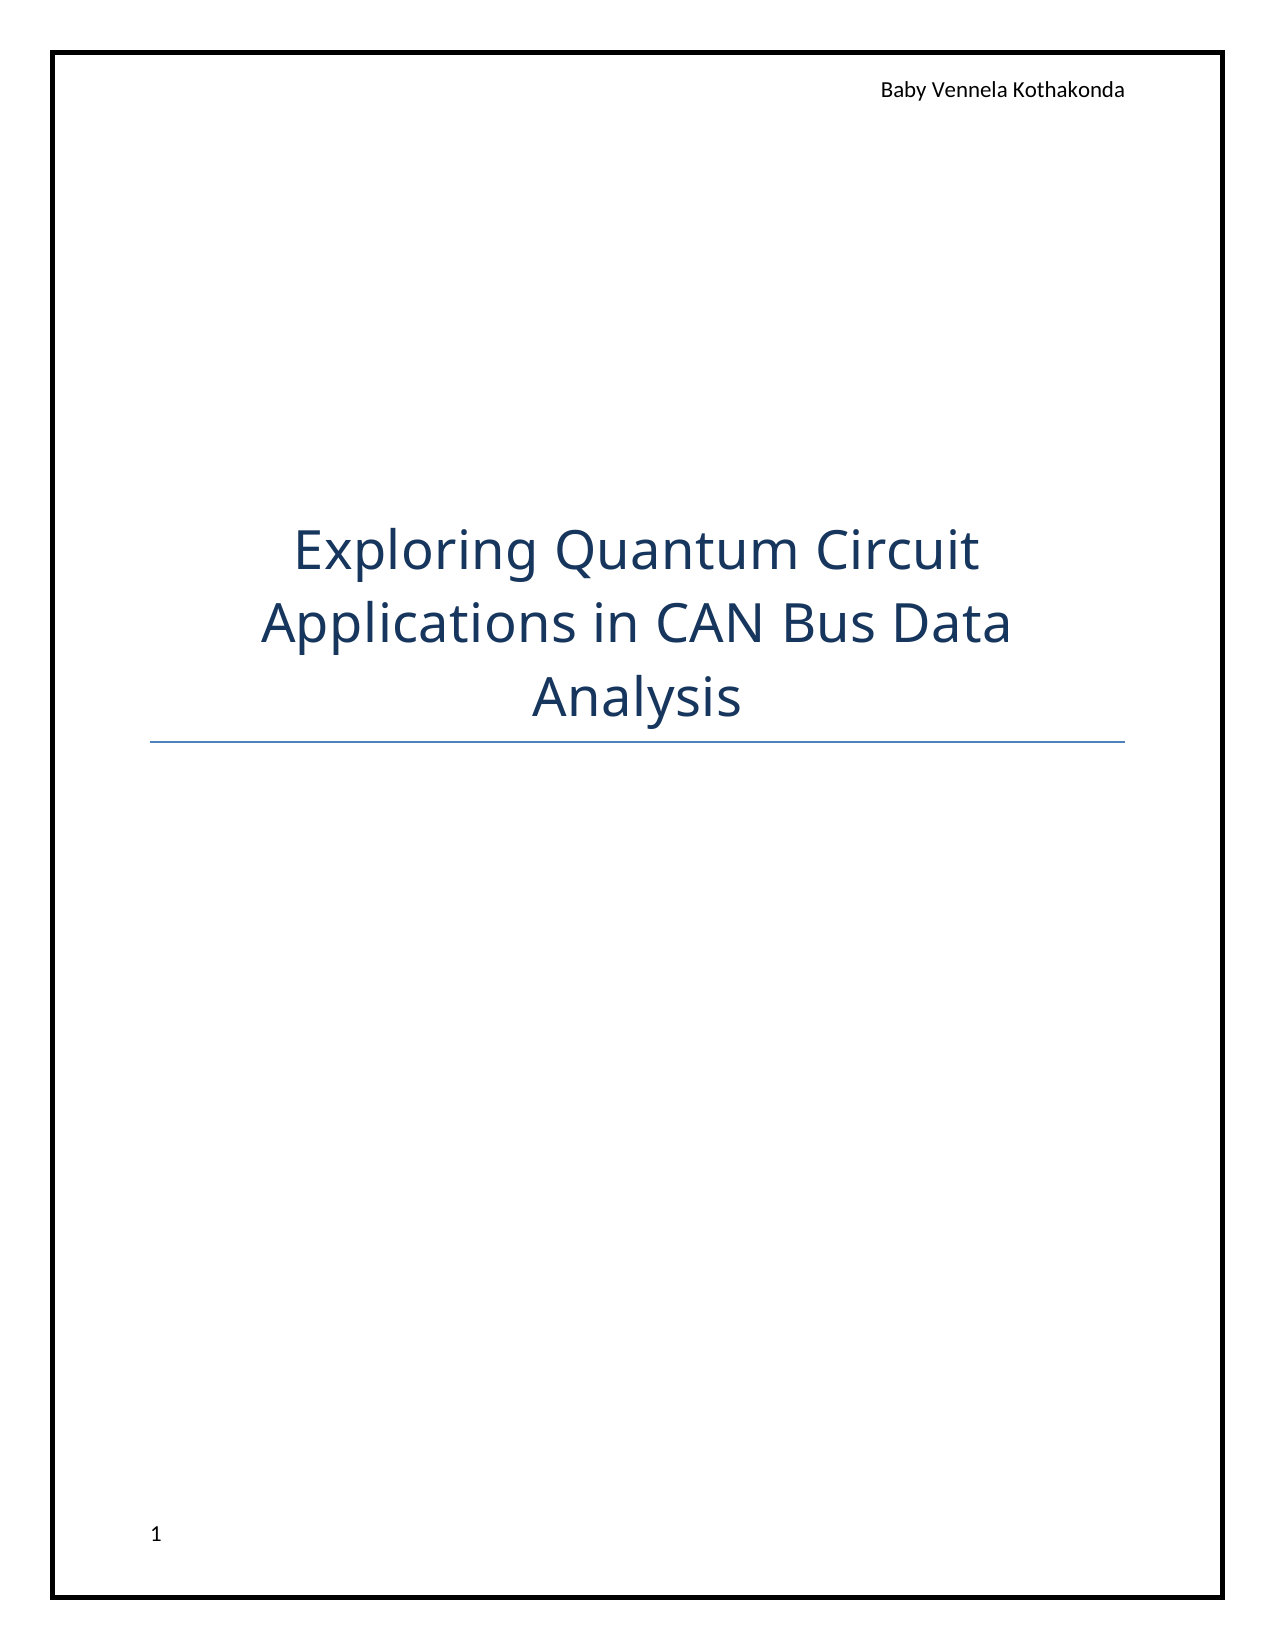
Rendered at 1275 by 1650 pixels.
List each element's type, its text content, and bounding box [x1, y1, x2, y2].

title Exploring Quantum Circuit Applications in CAN Bus Data Analysis [150, 511, 1125, 741]
